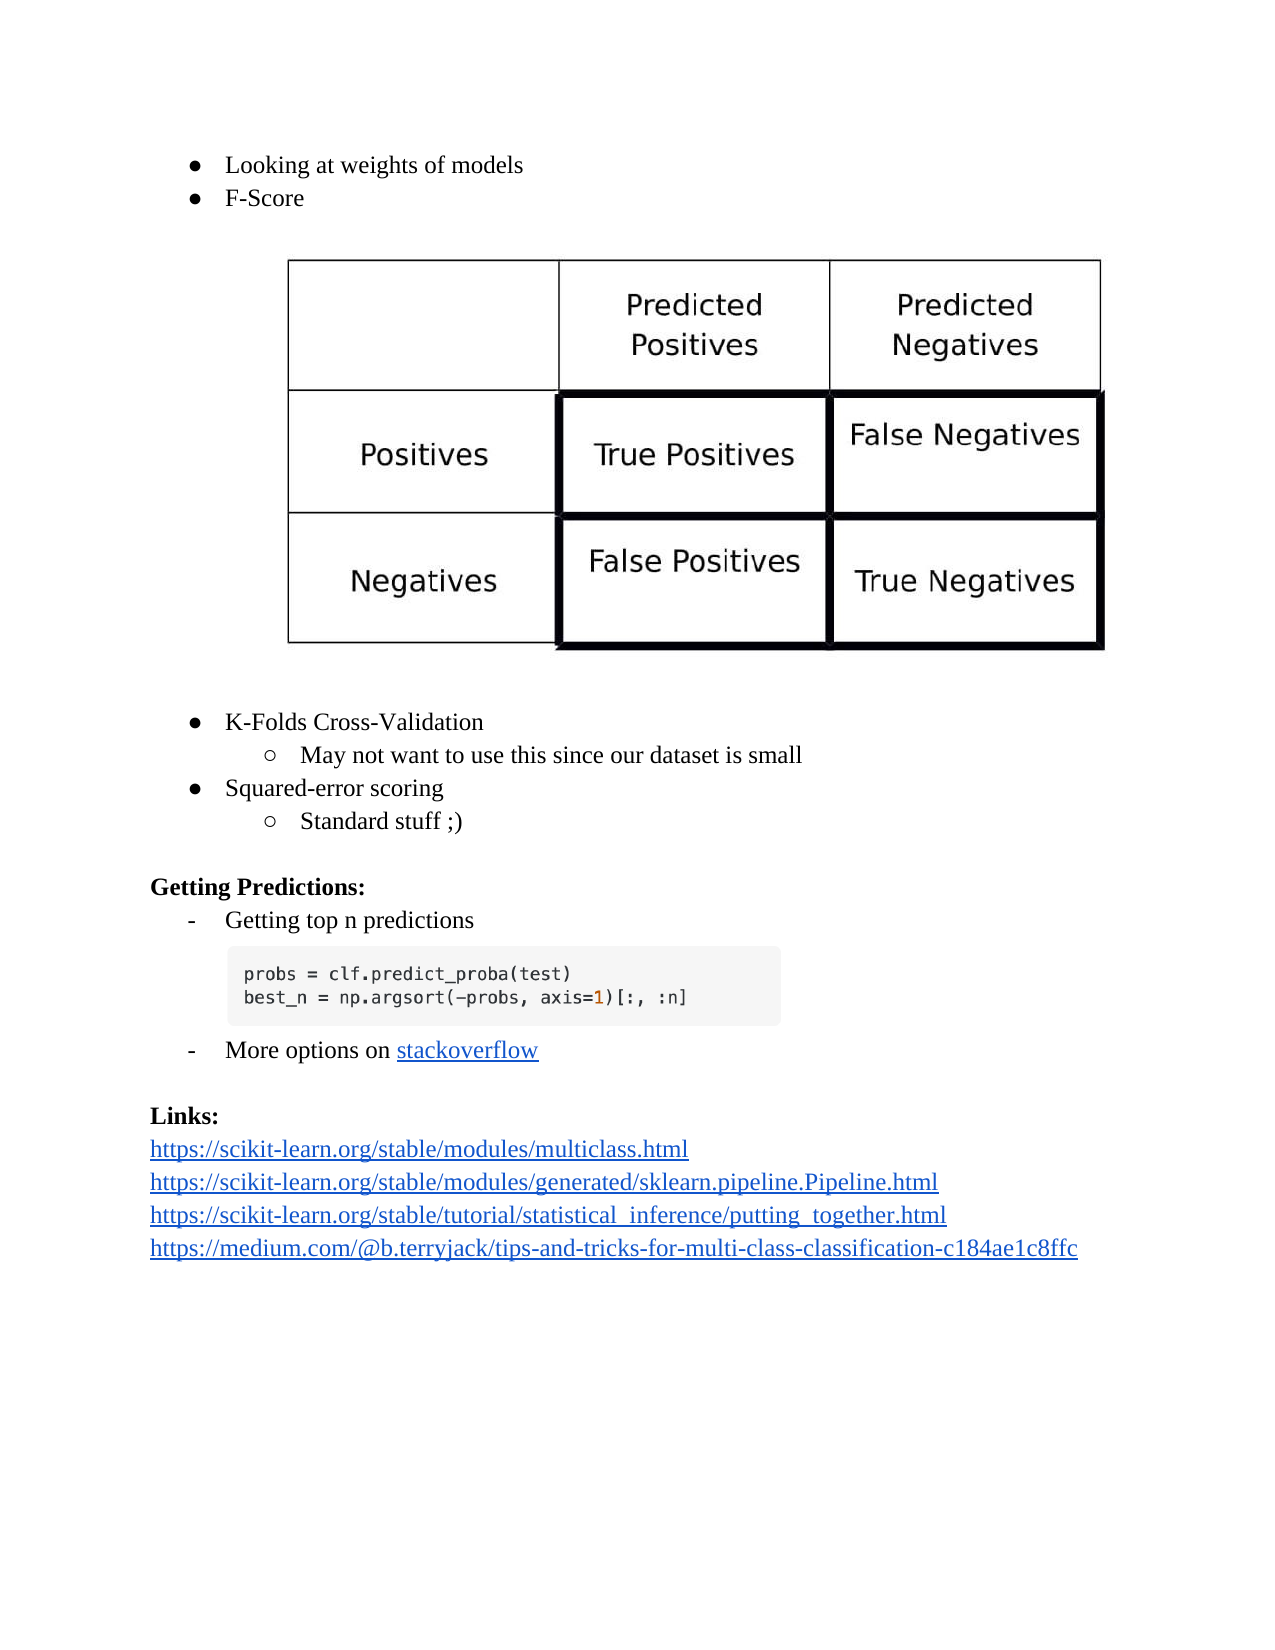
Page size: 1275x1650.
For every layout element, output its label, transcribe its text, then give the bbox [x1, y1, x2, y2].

text https://scikit-learn.org/stable/modules/generated/sklearn.pipeline.Pipeline.html [150, 1167, 1125, 1196]
text Links: [150, 1101, 1125, 1130]
list Squared-error scoring [187, 773, 1125, 802]
text https://medium.com/@b.terryjack/tips-and-tricks-for-multi-class-classification-c184ae1c8ffc [150, 1233, 1125, 1262]
list Looking at weights of models [187, 150, 1125, 179]
text https://scikit-learn.org/stable/modules/multiclass.html [150, 1134, 1125, 1163]
list Standard stuff ;) [262, 806, 1125, 835]
list K-Folds Cross-Validation [187, 707, 1125, 736]
picture [225, 937, 784, 1032]
list More options on stackoverflow [187, 1035, 1125, 1064]
picture [225, 215, 1167, 704]
text Getting Predictions: [150, 872, 1125, 901]
text https://scikit-learn.org/stable/tutorial/statistical_inference/putting_together.html [150, 1200, 1125, 1229]
list May not want to use this since our dataset is small [262, 740, 1125, 769]
